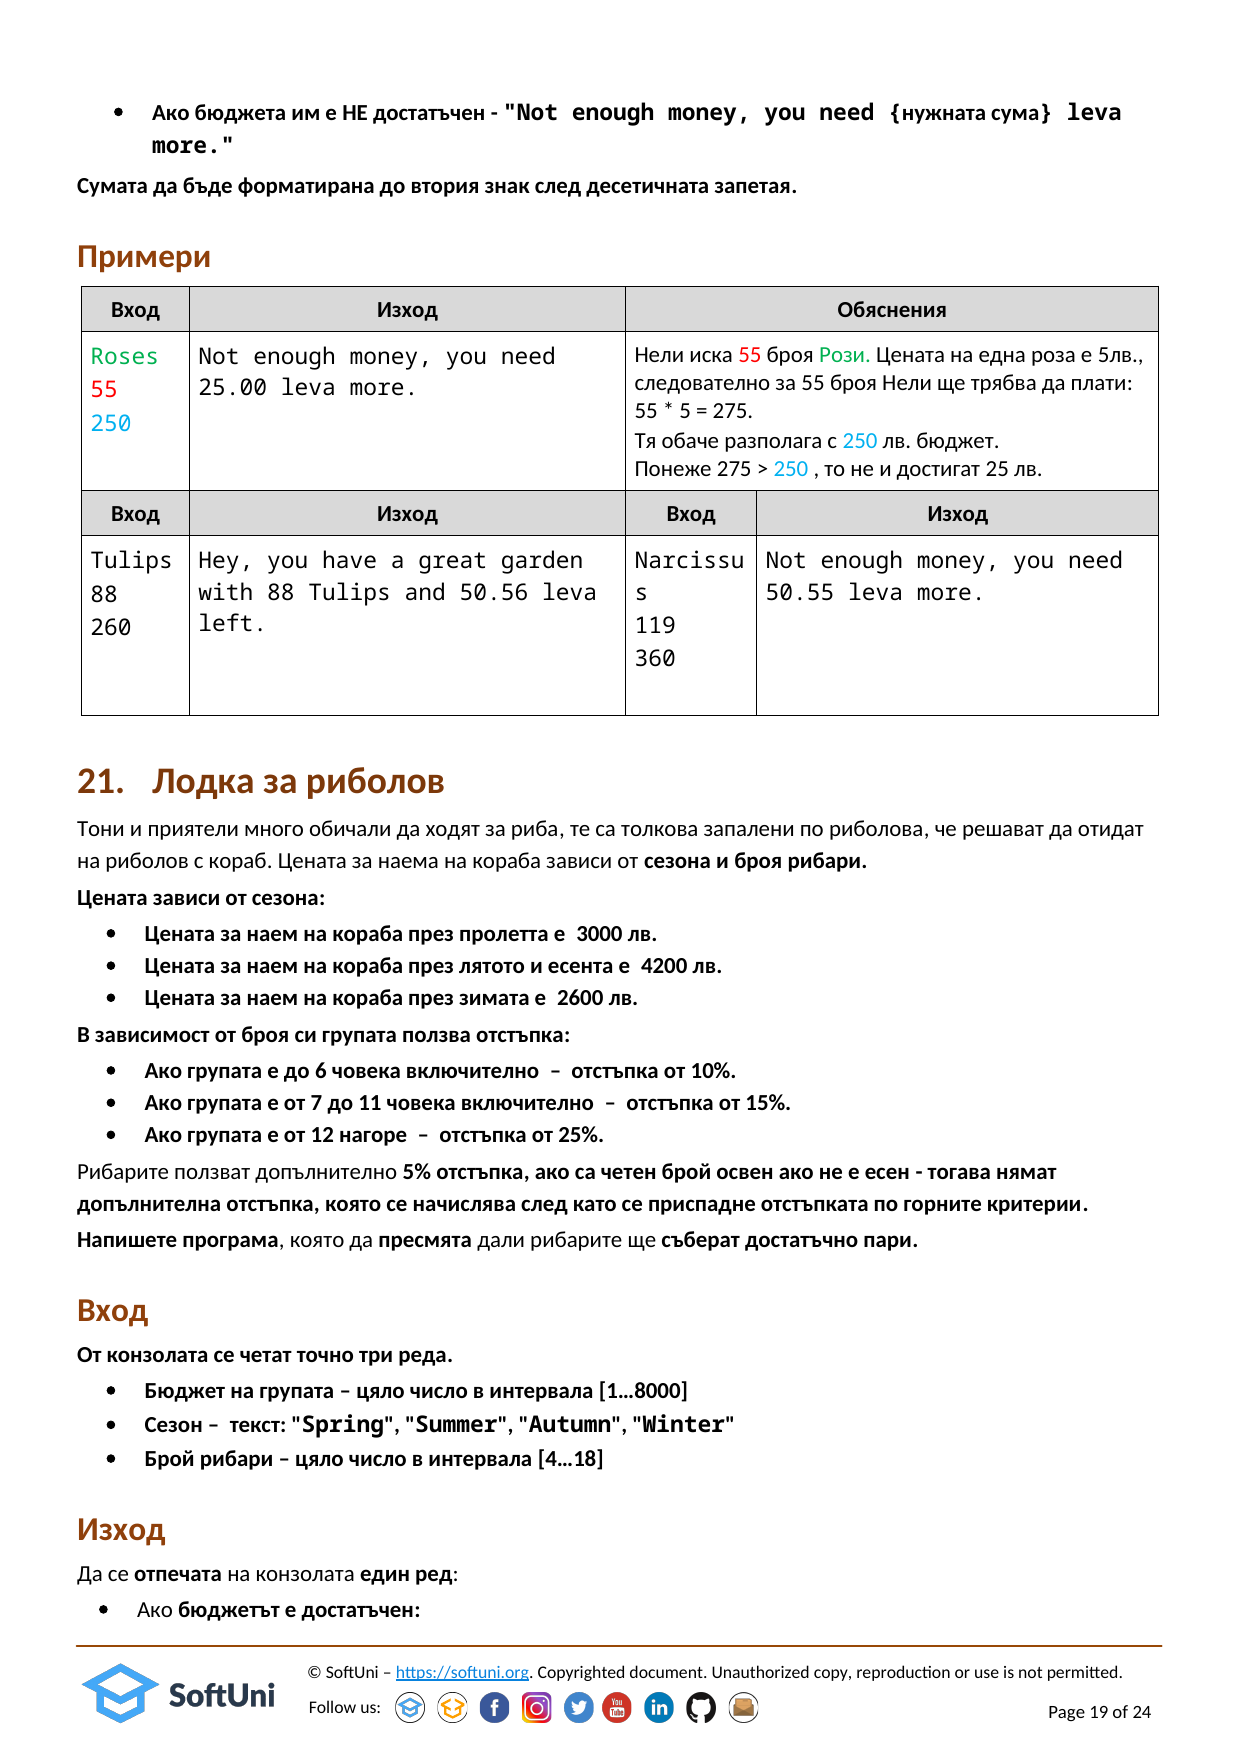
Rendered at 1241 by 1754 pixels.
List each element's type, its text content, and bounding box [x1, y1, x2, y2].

list Цената за наем на кораба през зимата е 2600 лв. [107, 983, 1163, 1012]
list Цената за наем на кораба през пролетта е 3000 лв. [107, 919, 1163, 947]
table_cell Tulips 88 260 [82, 536, 189, 715]
table_cell Narcissus 119 360 [626, 536, 756, 715]
picture [564, 1692, 594, 1723]
picture [658, 1705, 667, 1714]
picture [522, 1692, 552, 1723]
picture [479, 1692, 510, 1723]
text От конзолата се четат точно три реда. [77, 1340, 1163, 1368]
table_cell Вход [82, 491, 189, 535]
picture [644, 1692, 653, 1701]
table_cell Roses 55 250 [82, 332, 189, 490]
list Брой рибари – цяло число в интервала [4…18] [107, 1444, 1163, 1472]
table_cell Hey, you have a great garden with 88 Tulips and 50.56 leva left. [190, 536, 625, 715]
text Да се отпечата на конзолата един ред: [77, 1559, 1163, 1587]
picture [602, 1692, 632, 1723]
text Напишете програма, която да пресмята дали рибарите ще съберат достатъчно пари. [77, 1226, 1163, 1253]
picture [665, 1692, 674, 1701]
text Цената зависи от сезона: [77, 883, 1163, 911]
text Рибарите ползват допълнително 5% отстъпка, ако са четен брой освен ако не е есен - тогава нямат допълнителна отстъпка, която се начислява след като се приспадне отстъпката по горните критерии. [77, 1157, 1163, 1217]
picture [686, 1692, 716, 1723]
table_cell Вход [626, 491, 756, 535]
text В зависимост от броя си групата ползва отстъпка: [77, 1020, 1163, 1048]
table_cell Not enough money, you need 50.55 leva more. [757, 536, 1158, 715]
table_header Изход [190, 287, 625, 331]
list Ако бюджета им е НЕ достатъчен - "Not enough money, you need {нужната сума} leva more." [114, 95, 1163, 160]
text Сумата да бъде форматирана до втория знак след десетичната запетая. [77, 171, 1163, 199]
picture [644, 1714, 653, 1723]
picture [437, 1692, 468, 1723]
list Сезон – текст: "Spring", "Summer", "Autumn", "Winter" [107, 1408, 1163, 1440]
picture [665, 1714, 674, 1723]
list Ако бюджетът е достатъчен: [99, 1595, 1163, 1623]
list Бюджет на групата – цяло число в интервала [1…8000] [107, 1376, 1163, 1404]
table_cell Изход [757, 491, 1158, 535]
subtitle Лодка за риболов [77, 757, 1163, 803]
table_cell Нели иска 55 броя Рози. Цената на една роза е 5лв., следователно за 55 броя Нели ще трябва да плати: 55 * 5 = 275. Тя обаче разполага с 250 лв. бюджет. Понеже 275 > 250 , то не и достигат 25 лв. [626, 332, 1158, 490]
picture [728, 1692, 759, 1723]
picture [75, 1658, 281, 1729]
list Ако групата е до 6 човека включително – отстъпка от 10%. [107, 1056, 1163, 1084]
subtitle Вход [77, 1289, 1163, 1330]
picture [395, 1692, 425, 1723]
list Ако групата е от 7 до 11 човека включително – отстъпка от 15%. [107, 1088, 1163, 1116]
subtitle Изход [77, 1508, 1163, 1548]
text Тони и приятели много обичали да ходят за риба, те са толкова запалени по риболова, че решават да отидат на риболов с кораб. Цената за наема на кораба зависи от сезона и броя рибари. [77, 814, 1163, 874]
table_cell Изход [190, 491, 625, 535]
table_header Обяснения [626, 287, 1158, 331]
table_header Вход [82, 287, 189, 331]
table_cell Not enough money, you need 25.00 leva more. [190, 332, 625, 490]
subtitle Примери [77, 235, 1163, 275]
list Ако групата е от 12 нагоре – отстъпка от 25%. [107, 1121, 1163, 1149]
list Цената за наем на кораба през лятото и есента е 4200 лв. [107, 951, 1163, 979]
